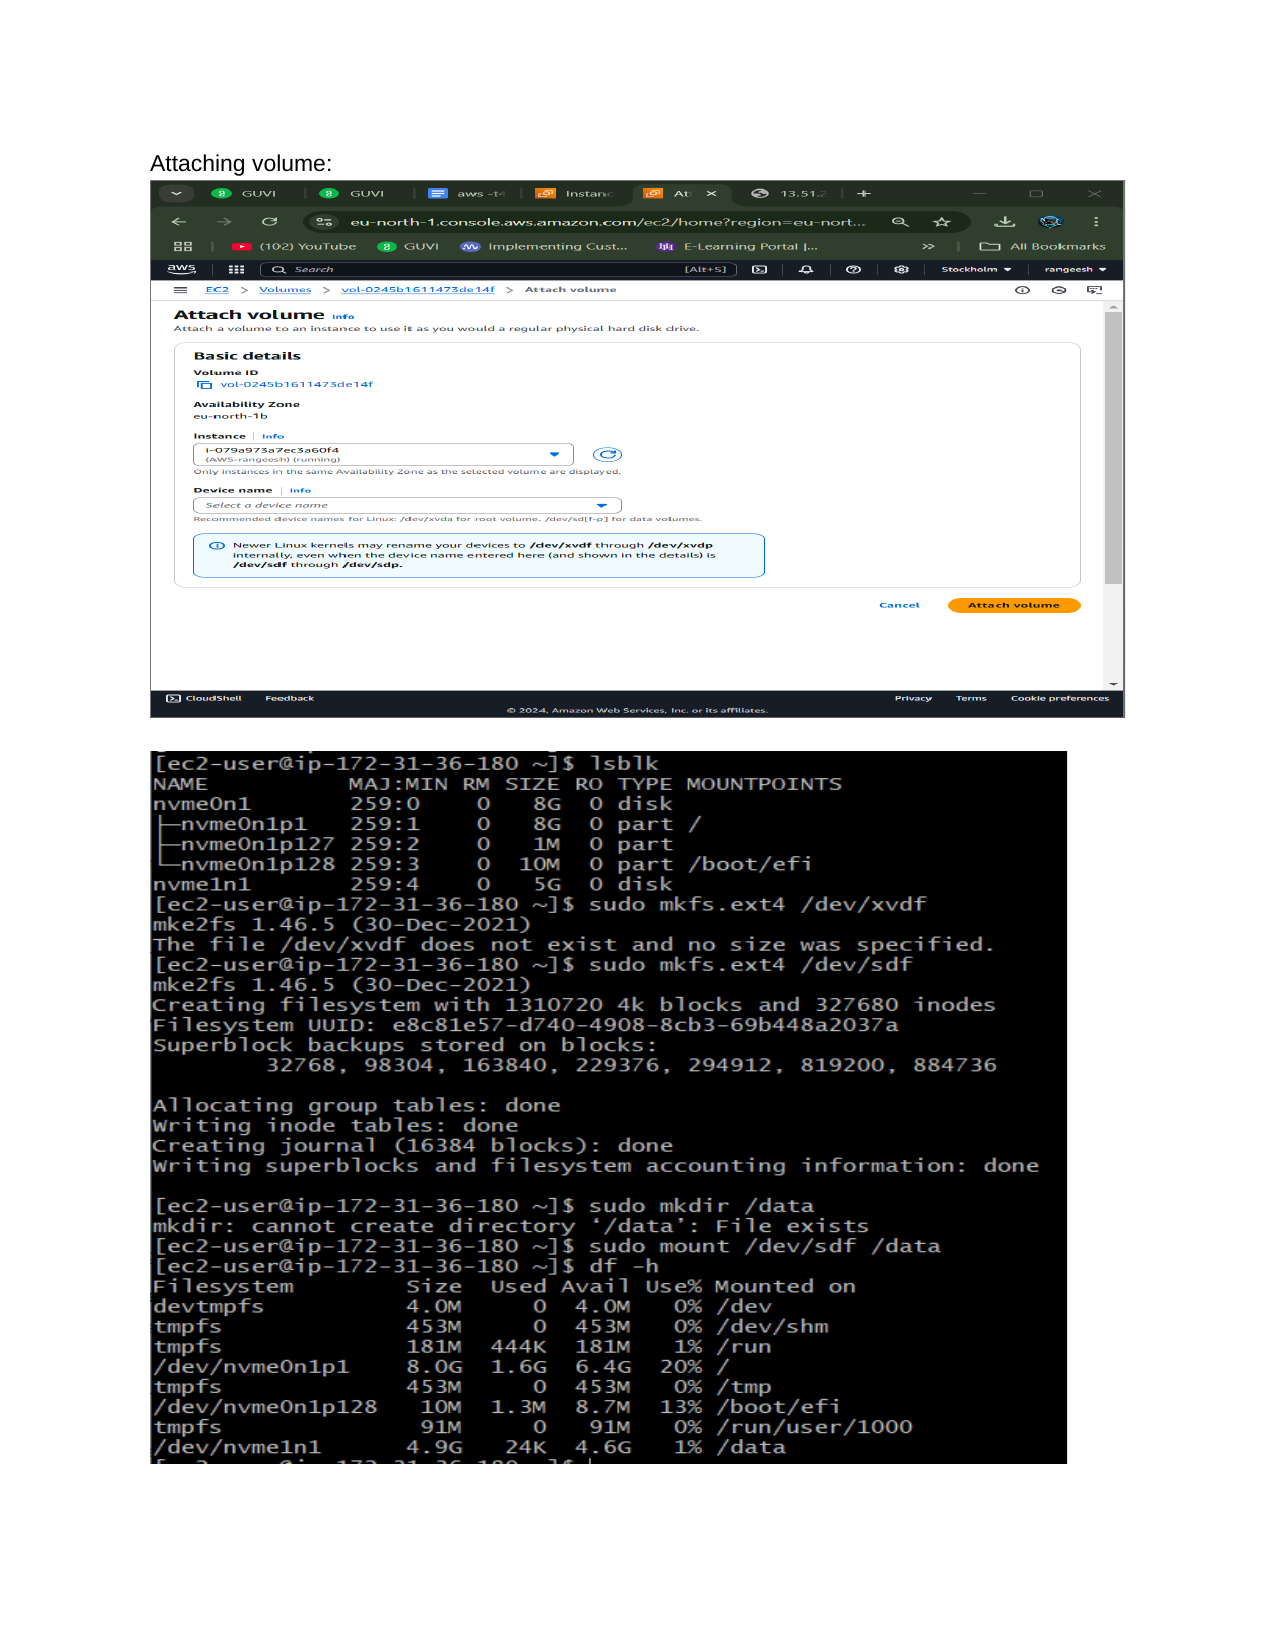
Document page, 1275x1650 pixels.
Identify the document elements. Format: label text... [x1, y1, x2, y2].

picture [150, 751, 1068, 1464]
picture [150, 180, 1125, 718]
text Attaching volume: [150, 150, 1125, 180]
